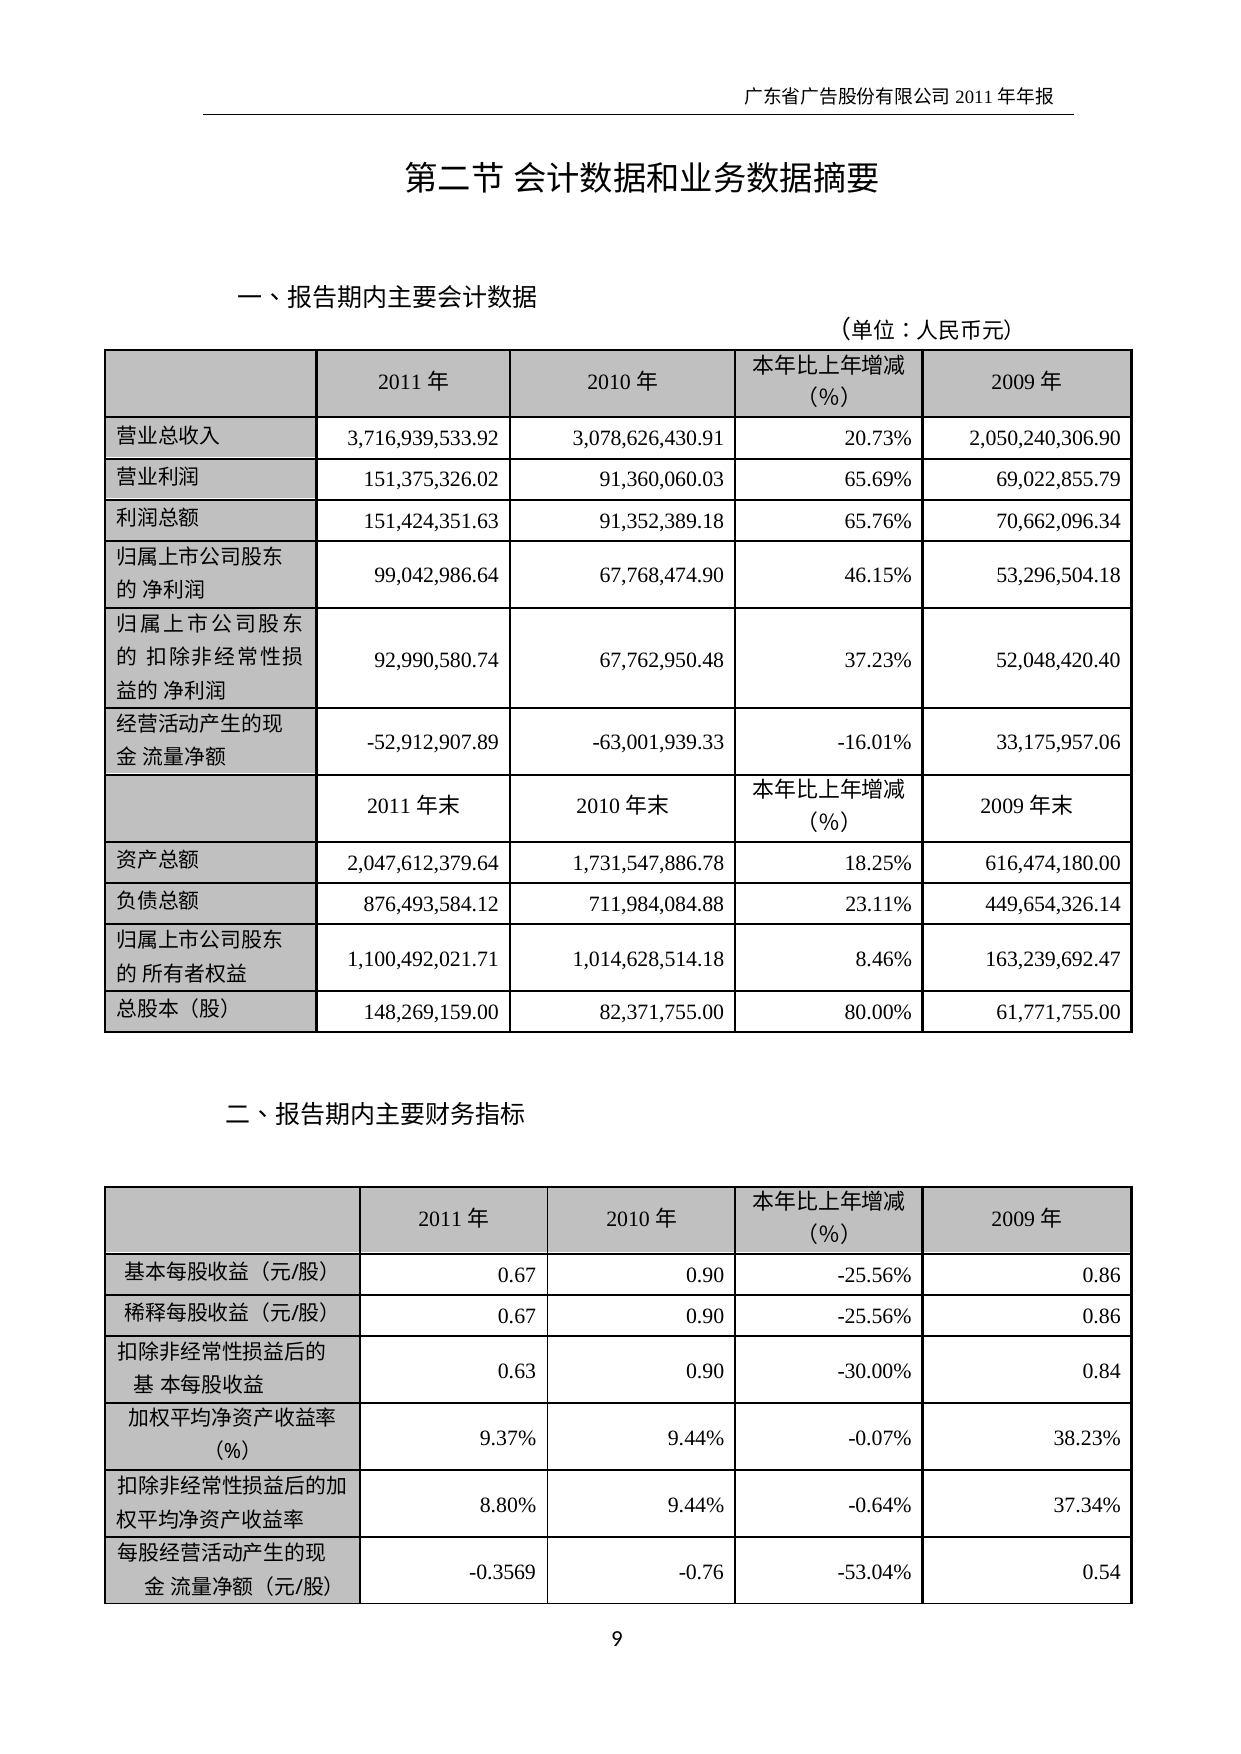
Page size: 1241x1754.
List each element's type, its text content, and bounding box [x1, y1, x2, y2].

table_cell 2009 年末 [924, 776, 1130, 841]
table_cell 33,175,957.06 [924, 709, 1130, 773]
table_cell 2,050,240,306.90 [924, 418, 1130, 457]
table_cell 8.46% [736, 925, 921, 990]
table_cell 归属上市公司股东的 所有者权益 [106, 925, 315, 990]
table_cell 163,239,692.47 [924, 925, 1130, 990]
table_cell 归属上市公司股东的 净利润 [106, 542, 315, 607]
table_cell 23.11% [736, 884, 921, 923]
table_cell 8.80% [361, 1471, 547, 1536]
table_cell 0.67 [361, 1255, 547, 1294]
table_cell 1,731,547,886.78 [511, 843, 734, 882]
table_cell 20.73% [736, 418, 921, 457]
table_cell 151,424,351.63 [318, 501, 509, 540]
table_cell -25.56% [736, 1296, 921, 1335]
table_cell 70,662,096.34 [924, 501, 1130, 540]
table_cell 616,474,180.00 [924, 843, 1130, 882]
text 一、报告期内主要会计数据 [237, 280, 1136, 312]
table_cell 总股本（股） [106, 992, 315, 1031]
table_cell 65.69% [736, 460, 921, 498]
table_cell 0.86 [924, 1255, 1130, 1294]
table_cell 9.44% [548, 1404, 734, 1469]
table_cell 9.37% [361, 1404, 547, 1469]
table_cell 2,047,612,379.64 [318, 843, 509, 882]
table_cell 37.34% [924, 1471, 1130, 1536]
table_cell 876,493,584.12 [318, 884, 509, 923]
table_cell 本年比上年增减 （％） [736, 776, 921, 841]
table_cell 0.90 [548, 1337, 734, 1402]
table_cell 0.54 [924, 1538, 1130, 1603]
table_cell 0.86 [924, 1296, 1130, 1335]
table_cell 3,078,626,430.91 [511, 418, 734, 457]
table_header 本年比上年增减 （％） [736, 351, 921, 416]
table_cell 711,984,084.88 [511, 884, 734, 923]
table_cell 91,352,389.18 [511, 501, 734, 540]
table_cell 69,022,855.79 [924, 460, 1130, 498]
table_cell -0.76 [548, 1538, 734, 1603]
table_cell 92,990,580.74 [318, 609, 509, 707]
table_cell 99,042,986.64 [318, 542, 509, 607]
table_cell -0.07% [736, 1404, 921, 1469]
table_cell -52,912,907.89 [318, 709, 509, 773]
table_cell 82,371,755.00 [511, 992, 734, 1031]
table_cell 扣除非经常性损益后的加 权平均净资产收益率（%） [106, 1471, 359, 1536]
table_header 2010 年 [511, 351, 734, 416]
table_cell 0.90 [548, 1255, 734, 1294]
table_cell 营业总收入 [106, 418, 315, 457]
table_cell 2011 年末 [318, 776, 509, 841]
table_cell 1,014,628,514.18 [511, 925, 734, 990]
table_cell 2010 年末 [511, 776, 734, 841]
table_cell -63,001,939.33 [511, 709, 734, 773]
text 二、报告期内主要财务指标 [225, 1097, 1136, 1131]
table_cell -53.04% [736, 1538, 921, 1603]
table_cell 稀释每股收益（元/股） [106, 1296, 359, 1335]
table_cell -0.3569 [361, 1538, 547, 1603]
table_cell 80.00% [736, 992, 921, 1031]
table_cell 37.23% [736, 609, 921, 707]
table_cell 61,771,755.00 [924, 992, 1130, 1031]
table_cell 归属上市公司股东的 扣除非经常性损益的 净利润 [106, 609, 315, 707]
table_cell 基本每股收益（元/股） [106, 1255, 359, 1294]
table_cell 0.63 [361, 1337, 547, 1402]
table_cell 每股经营活动产生的现金 流量净额（元/股） [106, 1538, 359, 1603]
table_cell 经营活动产生的现金 流量净额 [106, 709, 315, 773]
table_cell 46.15% [736, 542, 921, 607]
table_cell 53,296,504.18 [924, 542, 1130, 607]
text （单位：人民币元） [94, 312, 1026, 345]
table_cell 148,269,159.00 [318, 992, 509, 1031]
table_cell 91,360,060.03 [511, 460, 734, 498]
table_cell 0.90 [548, 1296, 734, 1335]
text 广东省广告股份有限公司 2011 年年报 [744, 84, 1136, 109]
table_cell 3,716,939,533.92 [318, 418, 509, 457]
table_cell 1,100,492,021.71 [318, 925, 509, 990]
table_cell 67,768,474.90 [511, 542, 734, 607]
table_cell 52,048,420.40 [924, 609, 1130, 707]
table_header 2010 年 [548, 1188, 734, 1252]
table_header 2011 年 [361, 1188, 547, 1252]
table_cell 9.44% [548, 1471, 734, 1536]
table_cell 18.25% [736, 843, 921, 882]
table_cell [106, 776, 315, 841]
table_cell -25.56% [736, 1255, 921, 1294]
table_header 2009 年 [924, 351, 1130, 416]
table_header 本年比上年增减 （％） [736, 1188, 921, 1252]
table_cell 营业利润 [106, 460, 315, 498]
table_cell 0.84 [924, 1337, 1130, 1402]
table_cell 0.67 [361, 1296, 547, 1335]
subtitle 第二节 会计数据和业务数据摘要 [404, 154, 1136, 200]
table_cell 151,375,326.02 [318, 460, 509, 498]
table_header 2011 年 [318, 351, 509, 416]
table_cell 65.76% [736, 501, 921, 540]
table_cell 加权平均净资产收益率 （%） [106, 1404, 359, 1469]
table_header 2009 年 [924, 1188, 1130, 1252]
table_cell 负债总额 [106, 884, 315, 923]
table_cell -16.01% [736, 709, 921, 773]
table_cell -0.64% [736, 1471, 921, 1536]
table_cell -30.00% [736, 1337, 921, 1402]
table_cell 38.23% [924, 1404, 1130, 1469]
table_cell 67,762,950.48 [511, 609, 734, 707]
table_header [106, 351, 315, 416]
table_header [106, 1188, 359, 1252]
table_cell 利润总额 [106, 501, 315, 540]
table_cell 扣除非经常性损益后的基 本每股收益（元/股） [106, 1337, 359, 1402]
table_cell 449,654,326.14 [924, 884, 1130, 923]
table_cell 资产总额 [106, 843, 315, 882]
